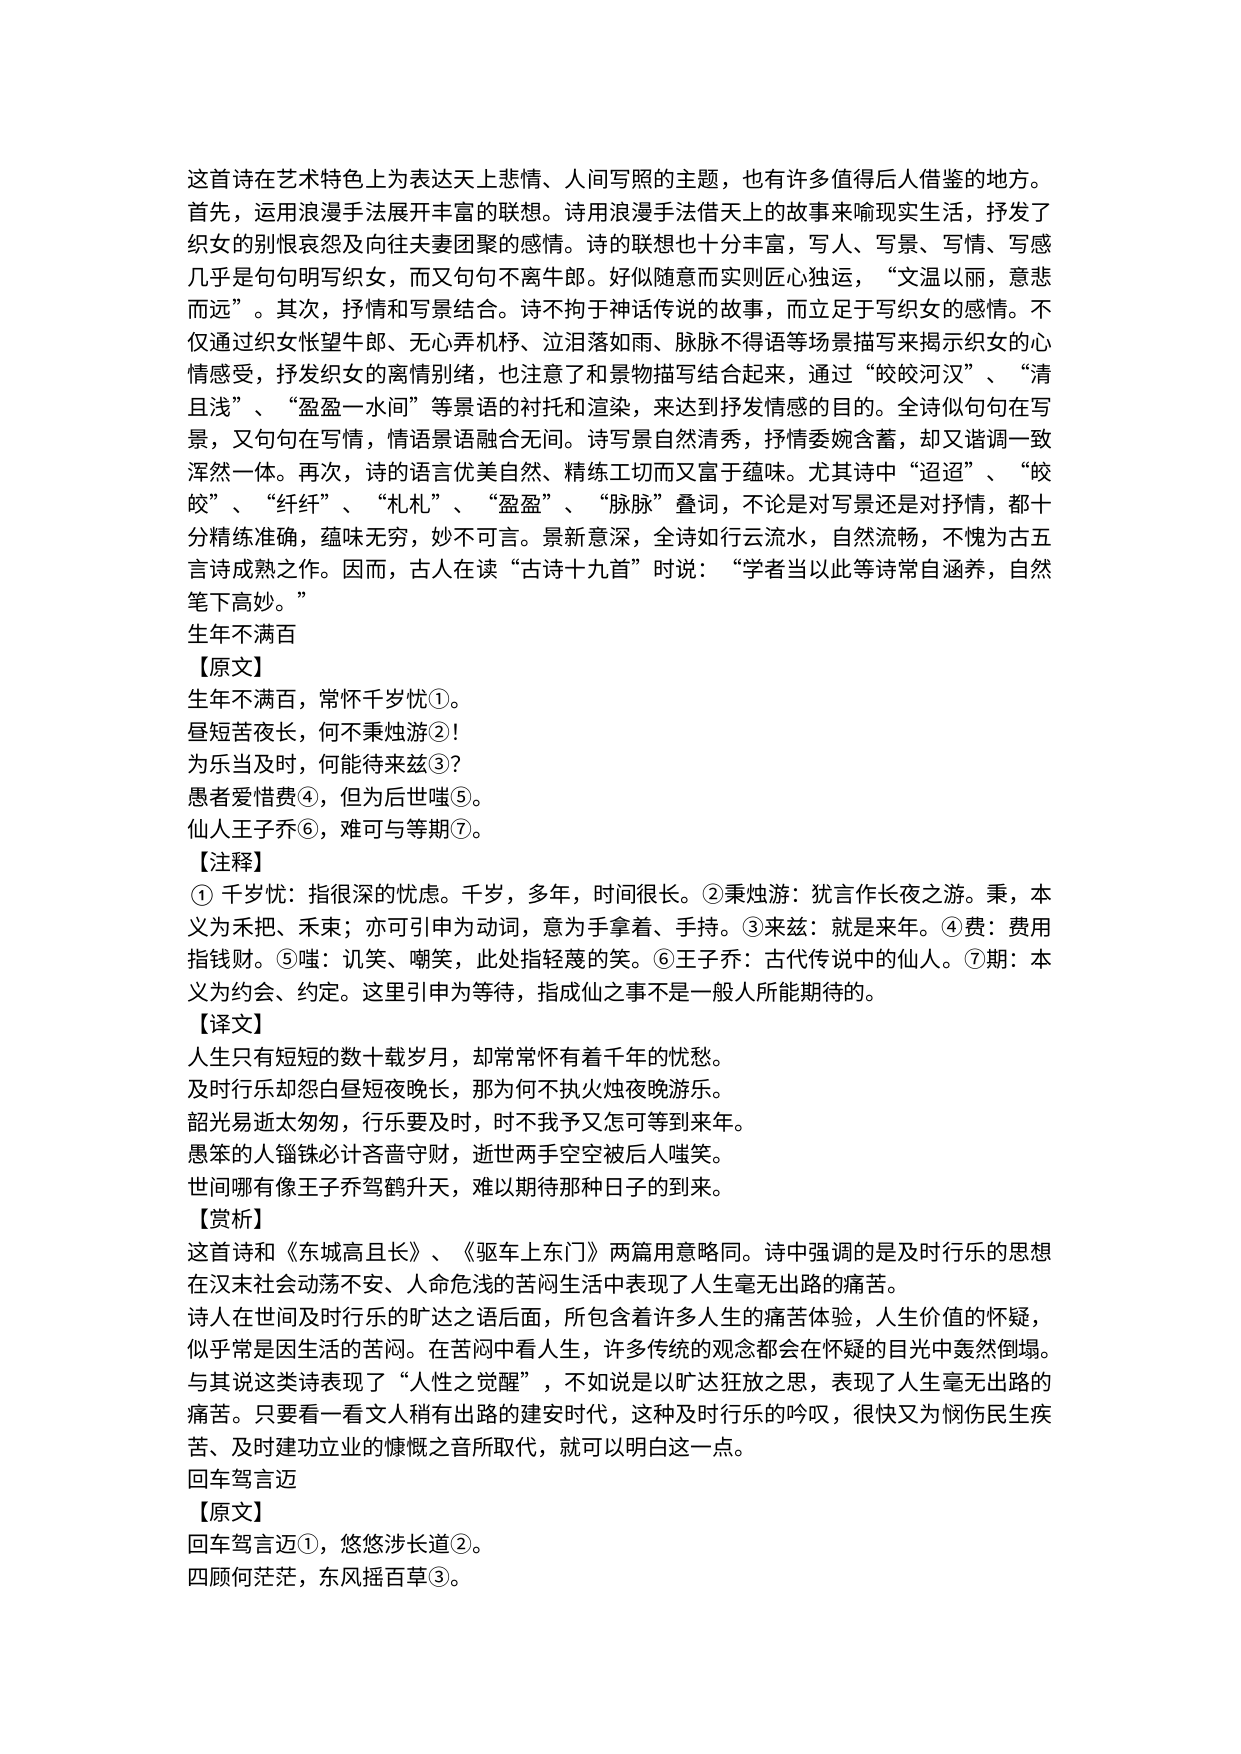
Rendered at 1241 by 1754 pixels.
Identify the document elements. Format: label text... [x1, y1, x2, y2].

text 这首诗在艺术特色上为表达天上悲情、人间写照的主题，也有许多值得后人借鉴的地方。首先，运用浪漫手法展开丰富的联想。诗用浪漫手法借天上的故事来喻现实生活，抒发了织女的别恨哀怨及向往夫妻团聚的感情。诗的联想也十分丰富，写人、写景、写情、写感，几乎是句句明写织女，而又句句不离牛郎。好似随意而实则匠心独运，“文温以丽，意悲而远”。其次，抒情和写景结合。诗不拘于神话传说的故事，而立足于写织女的感情。不仅通过织女怅望牛郎、无心弄机杼、泣泪落如雨、脉脉不得语等场景描写来揭示织女的心情感受，抒发织女的离情别绪，也注意了和景物描写结合起来，通过“皎皎河汉”、“清且浅”、“盈盈一水间”等景语的衬托和渲染，来达到抒发情感的目的。全诗似句句在写景，又句句在写情，情语景语融合无间。诗写景自然清秀，抒情委婉含蓄，却又谐调一致，浑然一体。再次，诗的语言优美自然、精练工切而又富于蕴味。尤其诗中“迢迢”、“皎皎”、“纤纤”、“札札”、“盈盈”、“脉脉”叠词，不论是对写景还是对抒情，都十分精练准确，蕴味无穷，妙不可言。景新意深，全诗如行云流水，自然流畅，不愧为古五言诗成熟之作。因而，古人在读“古诗十九首”时说：“学者当以此等诗常自涵养，自然笔下高妙。” [187, 162, 1053, 617]
text 愚者爱惜费④，但为后世嗤⑤。 [187, 779, 1053, 812]
text 世间哪有像王子乔驾鹤升天，难以期待那种日子的到来。 [187, 1169, 1053, 1202]
text 四顾何茫茫，东风摇百草③。 [187, 1559, 1053, 1592]
text 【赏析】 [187, 1202, 1053, 1234]
text 及时行乐却怨白昼短夜晚长，那为何不执火烛夜晚游乐。 [187, 1072, 1053, 1104]
text 昼短苦夜长，何不秉烛游②！ [187, 714, 1053, 747]
text 诗人在世间及时行乐的旷达之语后面，所包含着许多人生的痛苦体验，人生价值的怀疑，似乎常是因生活的苦闷。在苦闷中看人生，许多传统的观念都会在怀疑的目光中轰然倒塌。 [187, 1299, 1053, 1364]
text 【译文】 [187, 1007, 1053, 1039]
text ①千岁忧：指很深的忧虑。千岁，多年，时间很长。②秉烛游：犹言作长夜之游。秉，本义为禾把、禾束；亦可引申为动词，意为手拿着、手持。③来兹：就是来年。④费：费用，指钱财。⑤嗤：讥笑、嘲笑，此处指轻蔑的笑。⑥王子乔：古代传说中的仙人。⑦期：本义为约会、约定。这里引申为等待，指成仙之事不是一般人所能期待的。 [187, 877, 1053, 1007]
text 生年不满百 [187, 617, 1053, 649]
text 生年不满百，常怀千岁忧①。 [187, 682, 1053, 714]
text 仙人王子乔⑥，难可与等期⑦。 [187, 812, 1053, 844]
text 人生只有短短的数十载岁月，却常常怀有着千年的忧愁。 [187, 1039, 1053, 1072]
text 愚笨的人锱铢必计吝啬守财，逝世两手空空被后人嗤笑。 [187, 1137, 1053, 1169]
text 【注释】 [187, 844, 1053, 877]
text 【原文】 [187, 1494, 1053, 1527]
text 韶光易逝太匆匆，行乐要及时，时不我予又怎可等到来年。 [187, 1104, 1053, 1137]
text 回车驾言迈 [187, 1462, 1053, 1494]
text 这首诗和《东城高且长》、《驱车上东门》两篇用意略同。诗中强调的是及时行乐的思想；在汉末社会动荡不安、人命危浅的苦闷生活中表现了人生毫无出路的痛苦。 [187, 1234, 1053, 1299]
text 回车驾言迈①，悠悠涉长道②。 [187, 1527, 1053, 1559]
text 【原文】 [187, 649, 1053, 682]
text 与其说这类诗表现了“人性之觉醒”，不如说是以旷达狂放之思，表现了人生毫无出路的痛苦。只要看一看文人稍有出路的建安时代，这种及时行乐的吟叹，很快又为悯伤民生疾苦、及时建功立业的慷慨之音所取代，就可以明白这一点。 [187, 1364, 1053, 1462]
text 为乐当及时，何能待来兹③？ [187, 747, 1053, 779]
